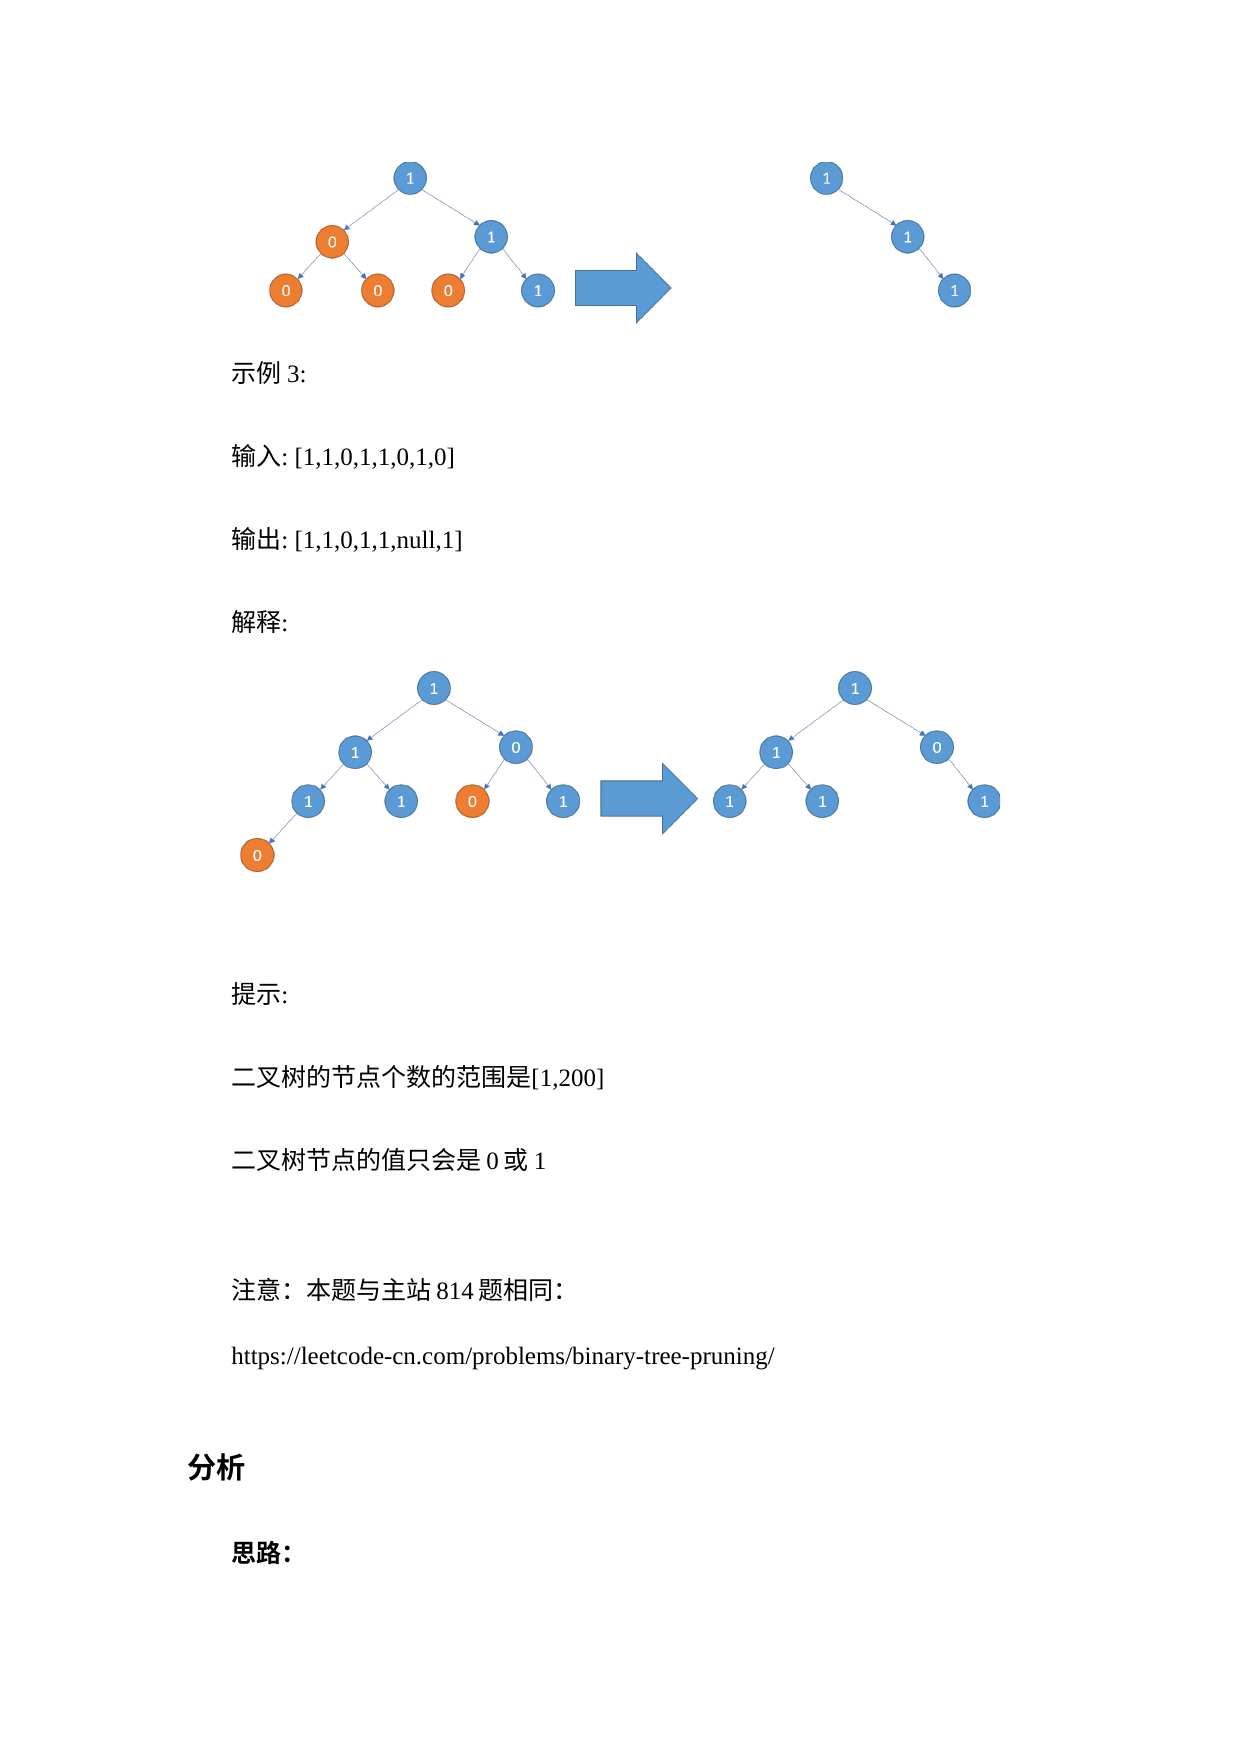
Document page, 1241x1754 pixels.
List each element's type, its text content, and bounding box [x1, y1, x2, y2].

subtitle 分析 [187, 1433, 1053, 1498]
text 输出: [1,1,0,1,1,null,1] [187, 505, 1053, 570]
text 二叉树的节点个数的范围是[1,200] [187, 1043, 1053, 1108]
text 输入: [1,1,0,1,1,0,1,0] [187, 422, 1053, 487]
text 二叉树节点的值只会是0或1 [187, 1126, 1053, 1191]
text 提示: [187, 960, 1053, 1025]
text 注意：本题与主站814题相同： [187, 1256, 1053, 1321]
text 示例 3: [187, 339, 1053, 404]
text 思路： [187, 1519, 1053, 1584]
picture [269, 162, 971, 324]
text https://leetcode-cn.com/problems/binary-tree-pruning/ [187, 1339, 1053, 1372]
picture [240, 671, 1001, 876]
text 解释: [187, 588, 1053, 653]
